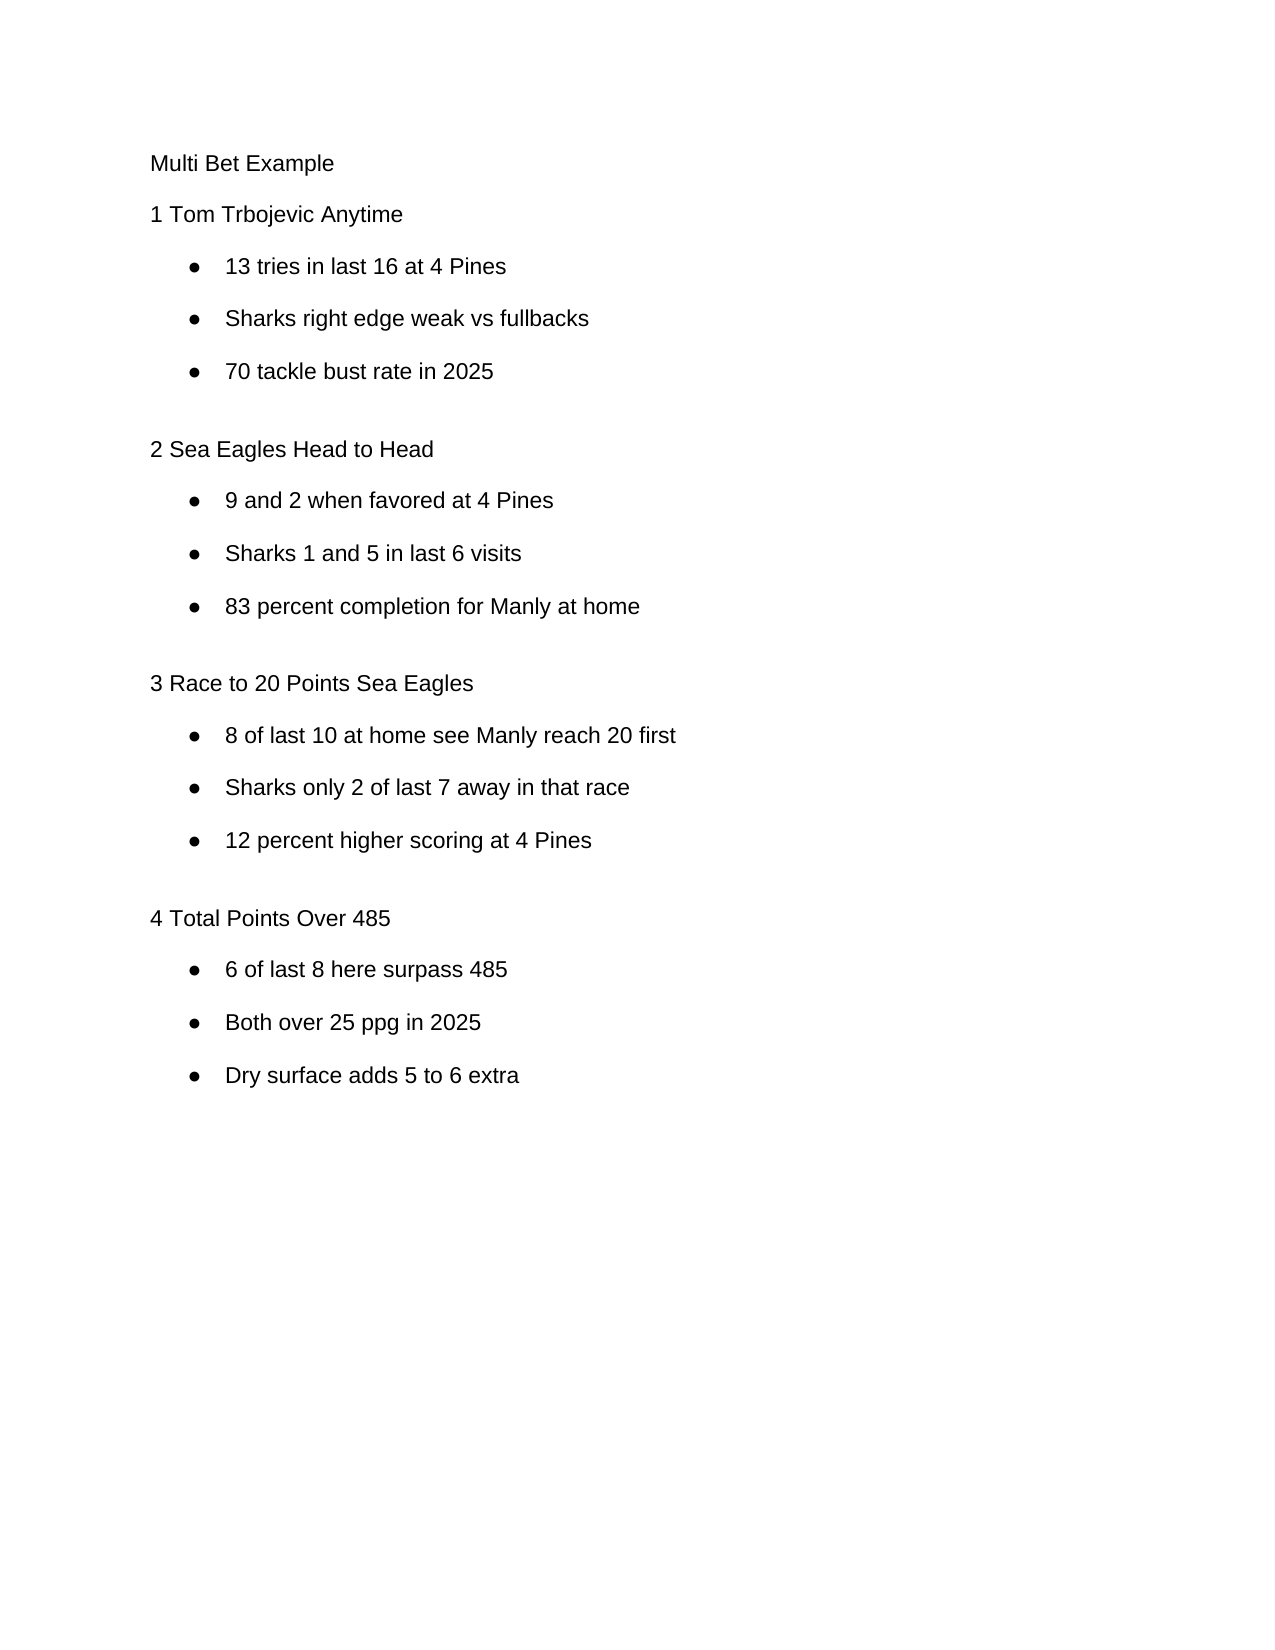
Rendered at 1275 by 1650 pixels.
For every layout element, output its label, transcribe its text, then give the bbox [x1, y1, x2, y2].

text 4 Total Points Over 485 [150, 905, 1125, 931]
text 2 Sea Eagles Head to Head [150, 436, 1125, 462]
list 12 percent higher scoring at 4 Pines [187, 827, 1125, 880]
list 6 of last 8 here surpass 485 [187, 956, 1125, 1009]
list Sharks right edge weak vs fullbacks [187, 305, 1125, 358]
list Both over 25 ppg in 2025 [187, 1009, 1125, 1062]
list 83 percent completion for Manly at home [187, 593, 1125, 645]
list Sharks only 2 of last 7 away in that race [187, 774, 1125, 827]
list 70 tackle bust rate in 2025 [187, 358, 1125, 411]
text Multi Bet Example [150, 150, 1125, 176]
list 9 and 2 when favored at 4 Pines [187, 487, 1125, 540]
list Dry surface adds 5 to 6 extra [187, 1062, 1125, 1114]
list 13 tries in last 16 at 4 Pines [187, 253, 1125, 305]
list 8 of last 10 at home see Manly reach 20 first [187, 722, 1125, 774]
text 1 Tom Trbojevic Anytime [150, 201, 1125, 228]
text 3 Race to 20 Points Sea Eagles [150, 670, 1125, 697]
list Sharks 1 and 5 in last 6 visits [187, 540, 1125, 593]
